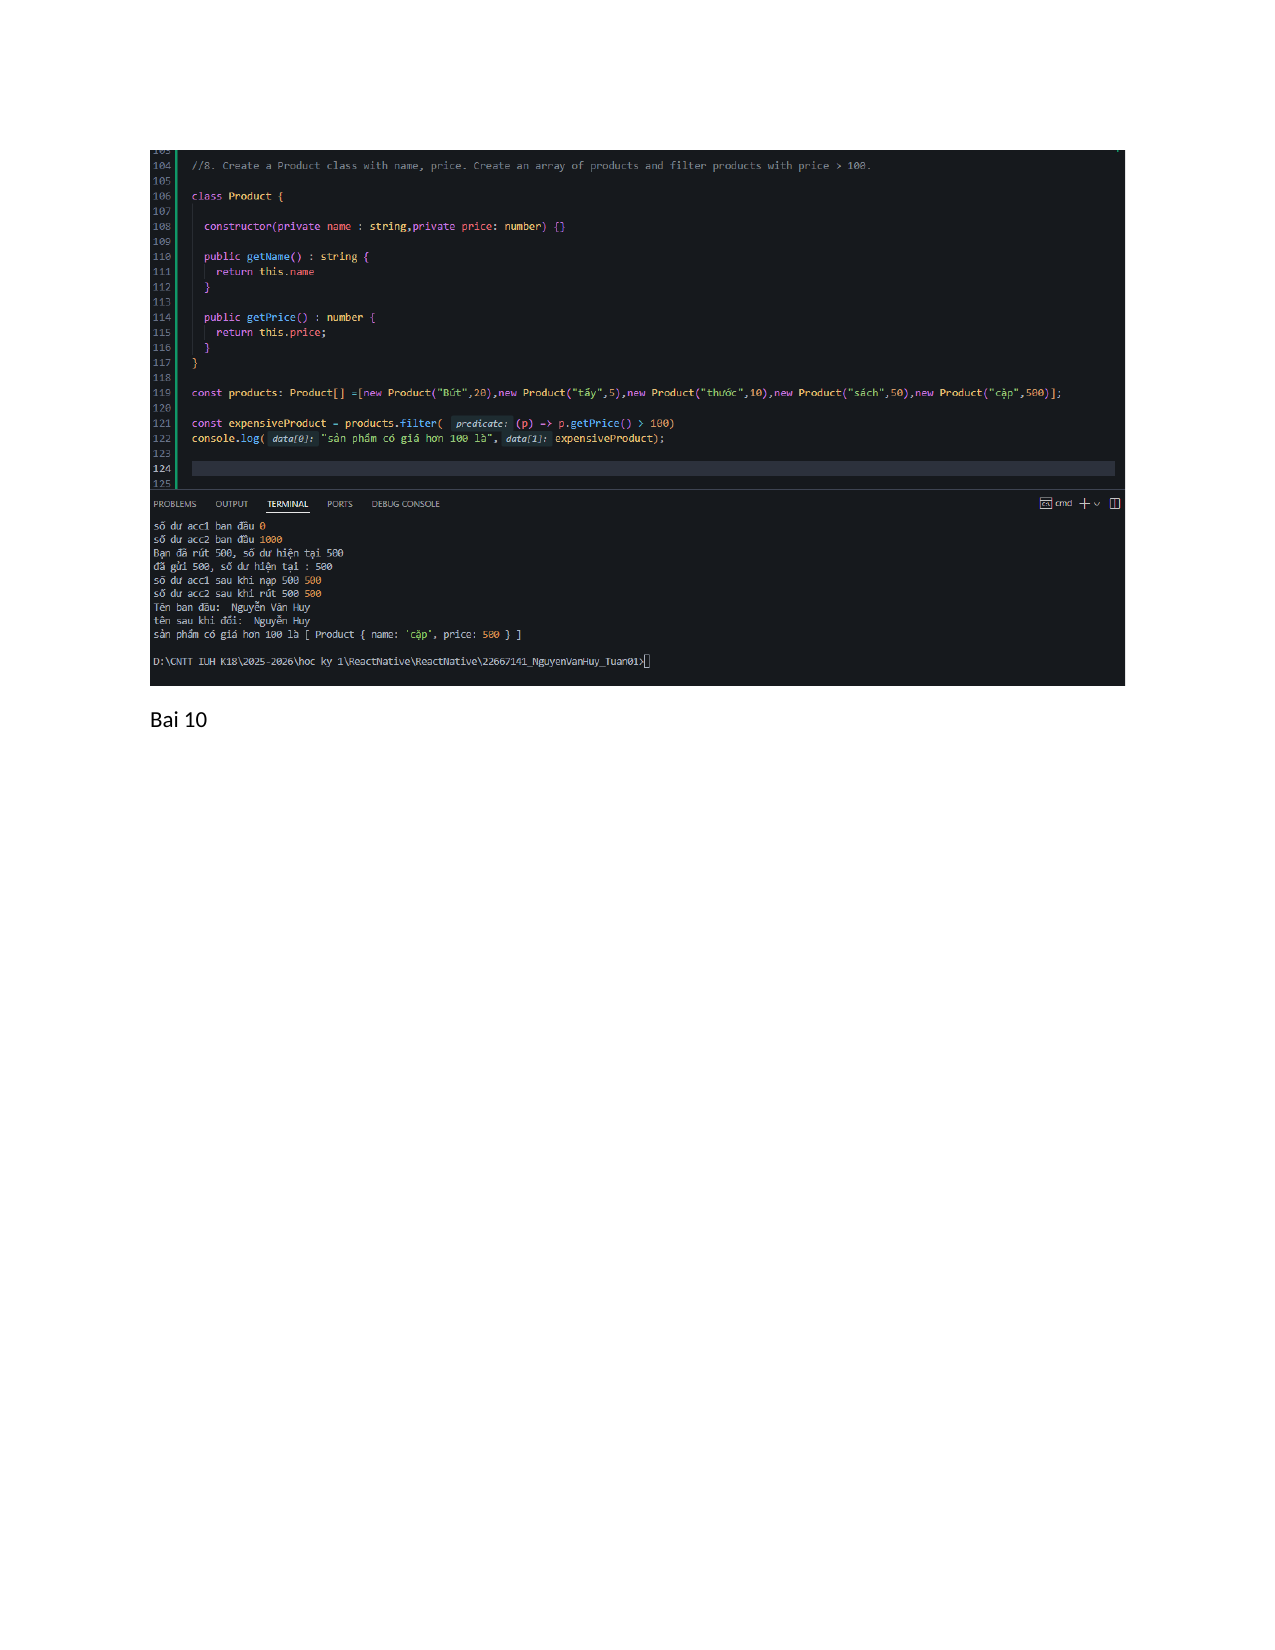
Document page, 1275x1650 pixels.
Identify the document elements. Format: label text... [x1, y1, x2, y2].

picture [150, 150, 1125, 686]
text Bai 10 [150, 705, 1125, 733]
